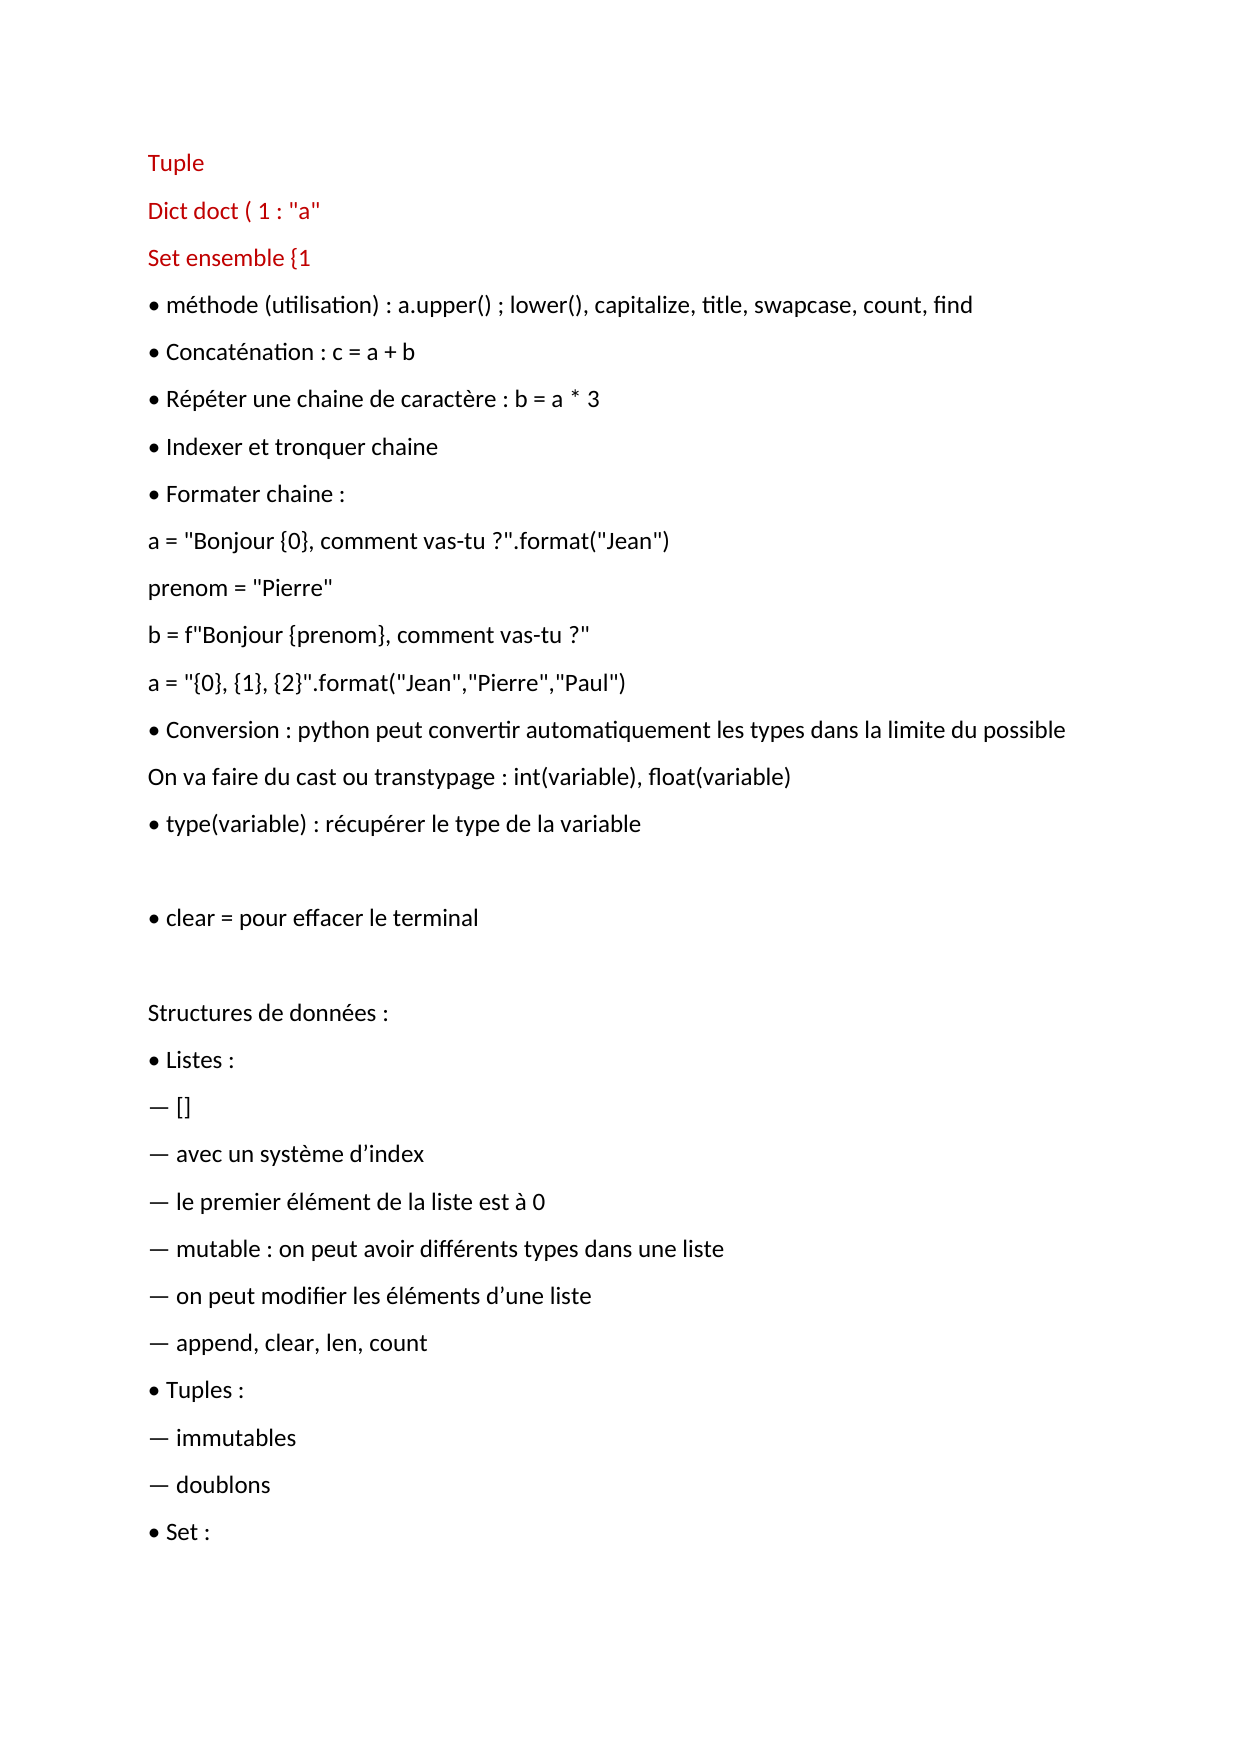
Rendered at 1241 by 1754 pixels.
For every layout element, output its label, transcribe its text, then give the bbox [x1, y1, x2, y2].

text a = "Bonjour {0}, comment vas-tu ?".format("Jean") [148, 525, 1093, 556]
text prenom = "Pierre" [148, 572, 1093, 603]
text • Indexer et tronquer chaine [148, 431, 1093, 461]
text On va faire du cast ou transtypage : int(variable), float(variable) [148, 761, 1093, 792]
text — on peut modifier les éléments d’une liste [148, 1280, 1093, 1311]
text Structures de données : [148, 997, 1093, 1027]
text a = "{0}, {1}, {2}".format("Jean","Pierre","Paul") [148, 667, 1093, 697]
text • Conversion : python peut convertir automatiquement les types dans la limite du possible [148, 714, 1093, 744]
text • Set : [148, 1516, 1093, 1547]
text — immutables [148, 1422, 1093, 1452]
text • Tuples : [148, 1374, 1093, 1405]
text • Listes : [148, 1044, 1093, 1075]
text Set ensemble {1 [148, 242, 1093, 272]
text — mutable : on peut avoir différents types dans une liste [148, 1233, 1093, 1263]
text — avec un système d’index [148, 1138, 1093, 1169]
text • Répéter une chaine de caractère : b = a * 3 [148, 383, 1093, 414]
text — [] [148, 1091, 1093, 1122]
text • type(variable) : récupérer le type de la variable [148, 808, 1093, 839]
text • Formater chaine : [148, 478, 1093, 508]
text — le premier élément de la liste est à 0 [148, 1186, 1093, 1216]
text — doublons [148, 1469, 1093, 1499]
text • clear = pour effacer le terminal [148, 903, 1093, 933]
text — append, clear, len, count [148, 1327, 1093, 1358]
text • Concaténation : c = a + b [148, 336, 1093, 367]
text Tuple [148, 148, 1093, 178]
text Dict doct ( 1 : "a" [148, 195, 1093, 225]
text b = f"Bonjour {prenom}, comment vas-tu ?" [148, 619, 1093, 650]
text • méthode (utilisation) : a.upper() ; lower(), capitalize, title, swapcase, count, find [148, 289, 1093, 320]
